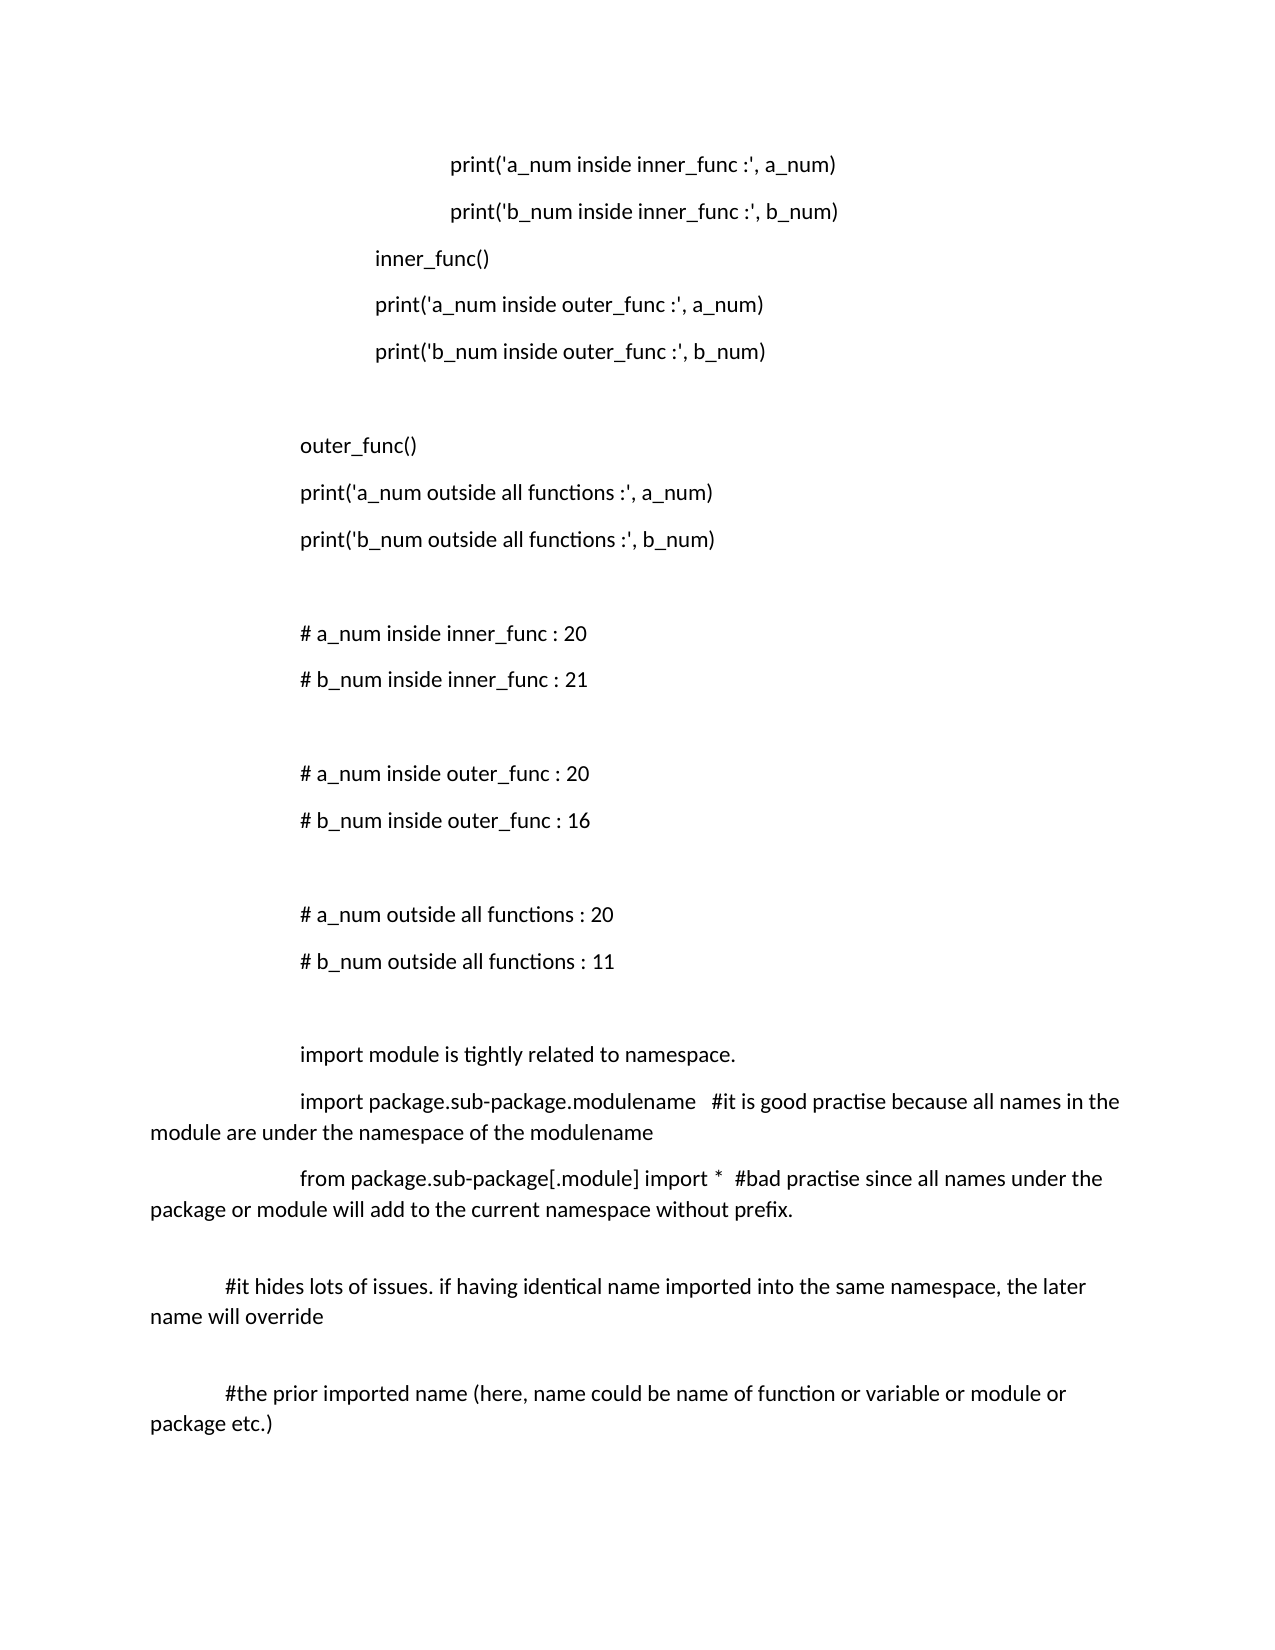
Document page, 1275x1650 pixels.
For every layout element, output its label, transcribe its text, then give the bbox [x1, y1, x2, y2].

text # b_num outside all functions : 11 [150, 947, 1125, 975]
text # a_num outside all functions : 20 [150, 900, 1125, 928]
text # a_num inside inner_func : 20 [150, 619, 1125, 647]
text print('a_num outside all functions :', a_num) [150, 478, 1125, 506]
text # b_num inside inner_func : 21 [150, 666, 1125, 694]
text print('b_num inside outer_func :', b_num) [150, 337, 1125, 366]
text print('a_num inside outer_func :', a_num) [150, 291, 1125, 319]
text print('b_num inside inner_func :', b_num) [150, 197, 1125, 225]
text print('b_num outside all functions :', b_num) [150, 525, 1125, 553]
text from package.sub-package[.module] import * #bad practise since all names under the package or module will add to the current namespace without prefix. [150, 1164, 1125, 1223]
text inner_func() [150, 244, 1125, 272]
text import package.sub-package.modulename #it is good practise because all names in the module are under the namespace of the modulename [150, 1087, 1125, 1146]
text print('a_num inside inner_func :', a_num) [150, 150, 1125, 178]
text outer_func() [150, 431, 1125, 459]
text #the prior imported name (here, name could be name of function or variable or module or package etc.) [150, 1349, 1125, 1437]
text #it hides lots of issues. if having identical name imported into the same namespace, the later name will override [150, 1242, 1125, 1330]
text import module is tightly related to namespace. [150, 1041, 1125, 1069]
text # b_num inside outer_func : 16 [150, 806, 1125, 834]
text # a_num inside outer_func : 20 [150, 759, 1125, 787]
